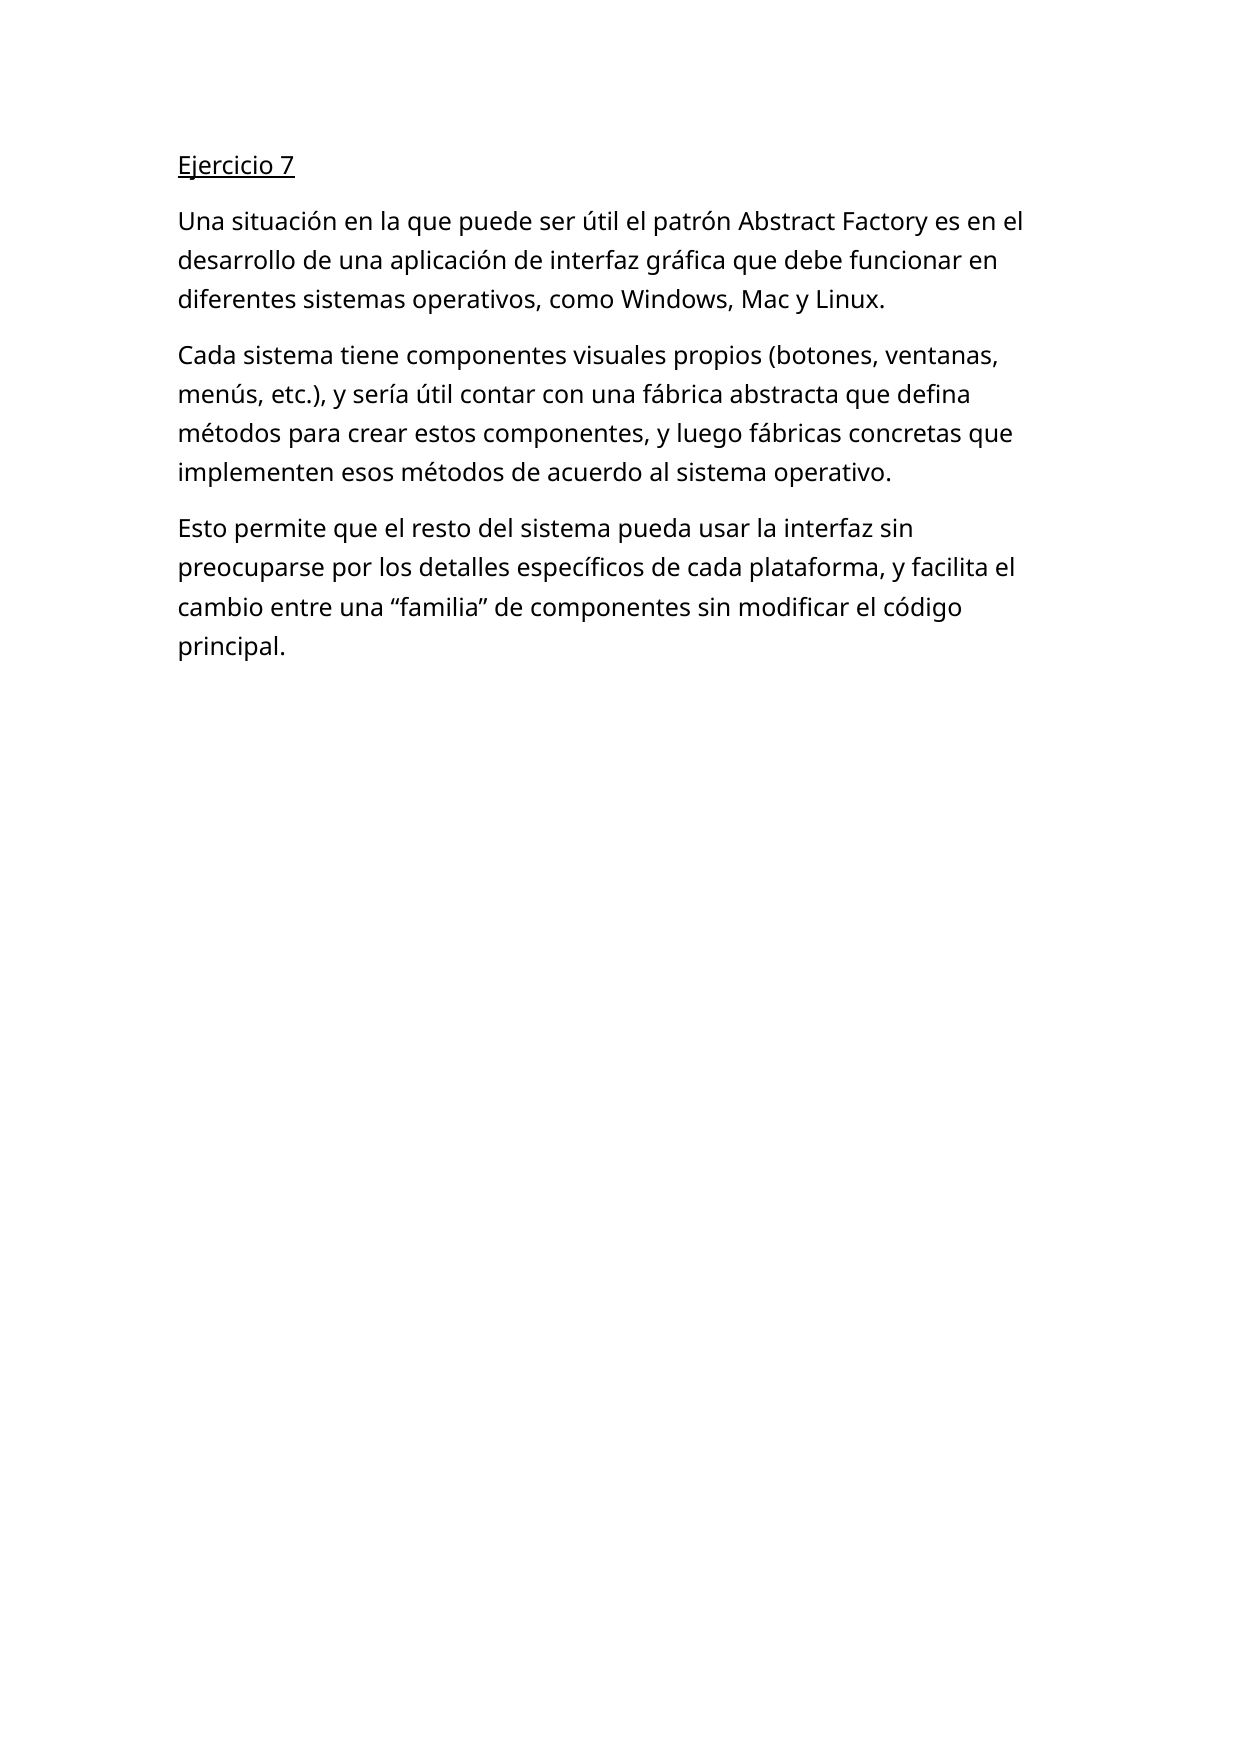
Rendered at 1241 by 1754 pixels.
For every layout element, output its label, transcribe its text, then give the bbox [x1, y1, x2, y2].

text Cada sistema tiene componentes visuales propios (botones, ventanas, menús, etc.), y sería útil contar con una fábrica abstracta que defina métodos para crear estos componentes, y luego fábricas concretas que implementen esos métodos de acuerdo al sistema operativo. [177, 338, 1063, 489]
text Esto permite que el resto del sistema pueda usar la interfaz sin preocuparse por los detalles específicos de cada plataforma, y facilita el cambio entre una “familia” de componentes sin modificar el código principal. [177, 511, 1063, 662]
text Una situación en la que puede ser útil el patrón Abstract Factory es en el desarrollo de una aplicación de interfaz gráfica que debe funcionar en diferentes sistemas operativos, como Windows, Mac y Linux. [177, 203, 1063, 316]
text Ejercicio 7 [177, 148, 1063, 182]
